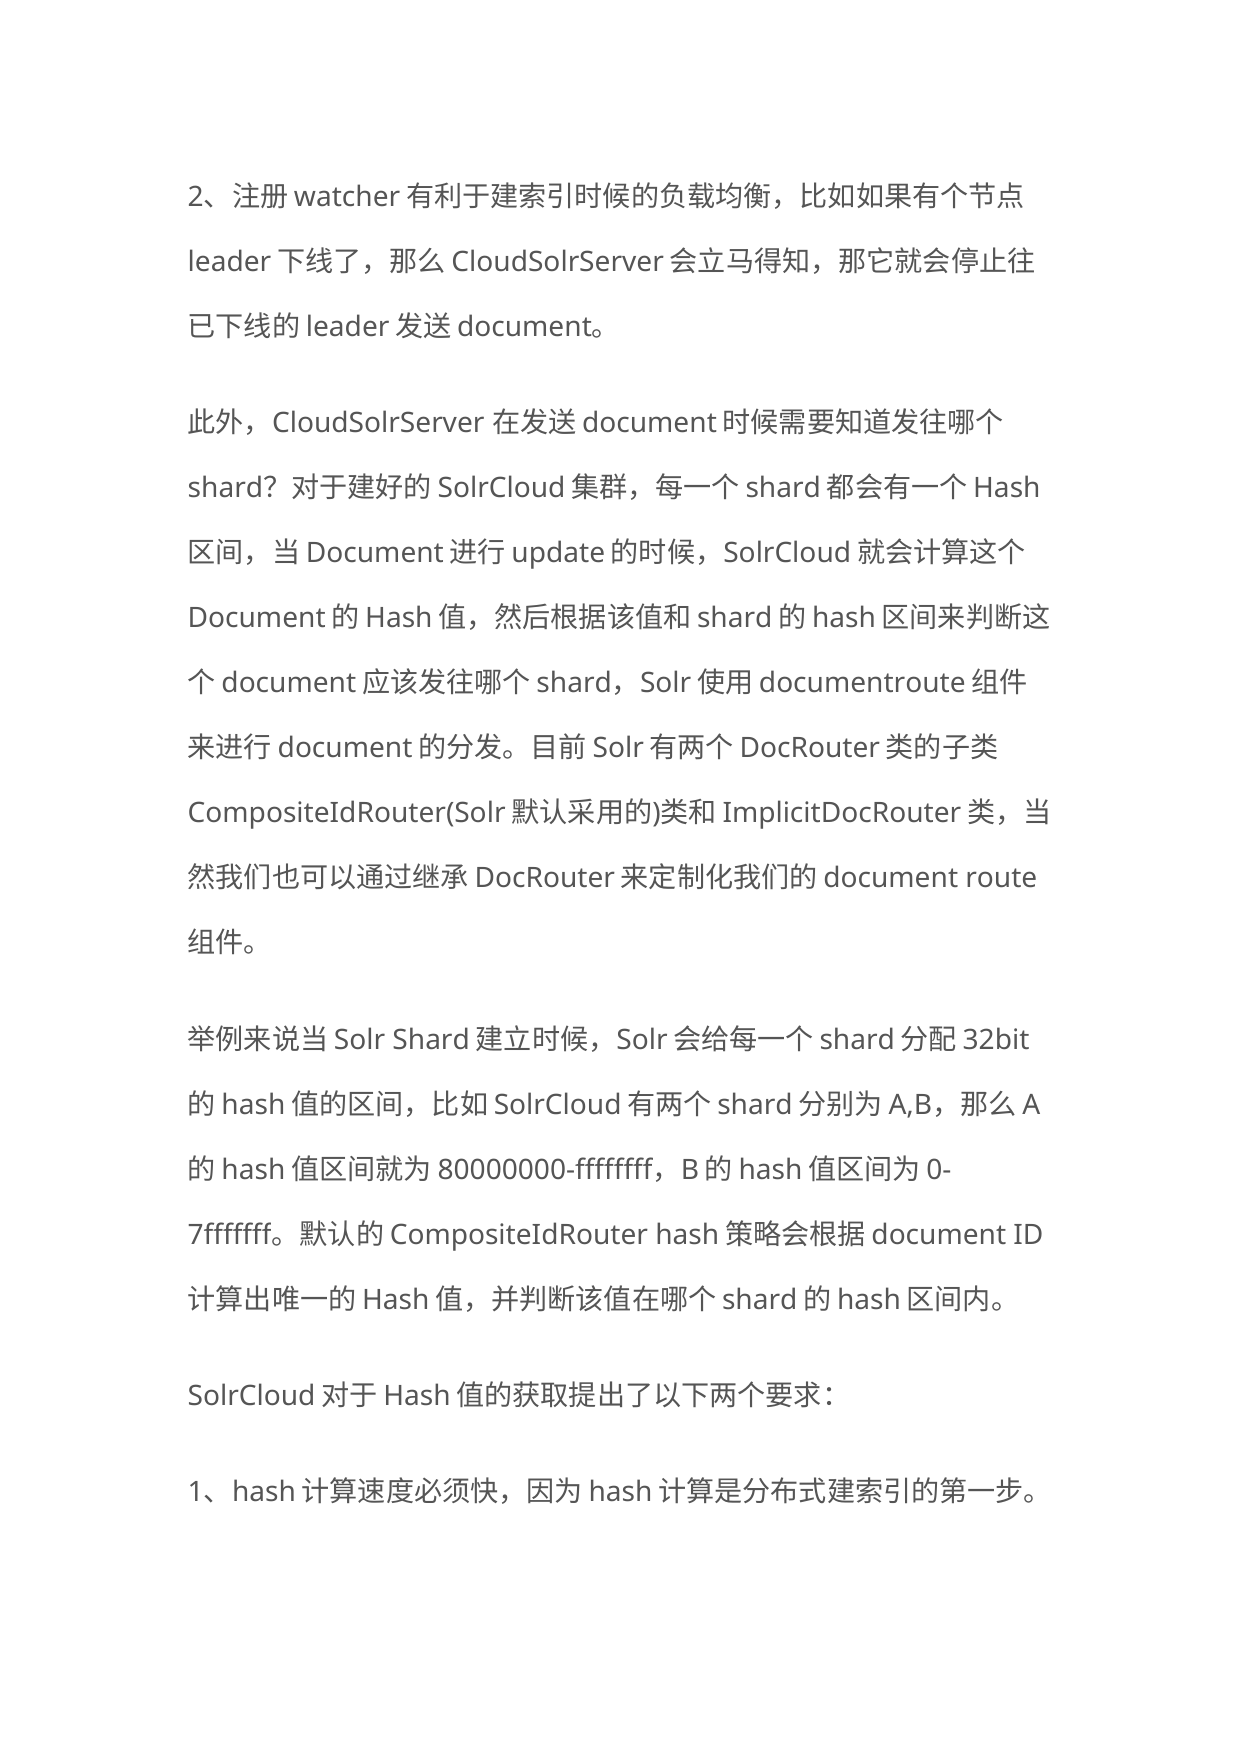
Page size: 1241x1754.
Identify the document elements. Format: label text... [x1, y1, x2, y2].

text SolrCloud对于Hash值的获取提出了以下两个要求： [187, 1361, 1053, 1426]
text 此外，CloudSolrServer 在发送document时候需要知道发往哪个shard？对于建好的SolrCloud集群，每一个shard都会有一个Hash区间，当Document进行update的时候，SolrCloud就会计算这个Document的Hash值，然后根据该值和shard的hash区间来判断这个document应该发往哪个shard，Solr使用documentroute组件来进行document的分发。目前Solr有两个DocRouter类的子类CompositeIdRouter(Solr默认采用的)类和ImplicitDocRouter类，当然我们也可以通过继承DocRouter来定制化我们的document route组件。 [187, 388, 1053, 973]
text 2、注册watcher有利于建索引时候的负载均衡，比如如果有个节点leader下线了，那么CloudSolrServer会立马得知，那它就会停止往已下线的leader发送document。 [187, 162, 1053, 357]
text 举例来说当Solr Shard建立时候，Solr会给每一个shard分配32bit的hash值的区间，比如SolrCloud有两个shard分别为A,B，那么A的hash值区间就为80000000-ffffffff，B的hash值区间为0-7fffffff。默认的CompositeIdRouter hash策略会根据document ID计算出唯一的Hash值，并判断该值在哪个shard的hash区间内。 [187, 1004, 1053, 1329]
text 1、hash计算速度必须快，因为hash计算是分布式建索引的第一步。 [187, 1457, 1053, 1522]
